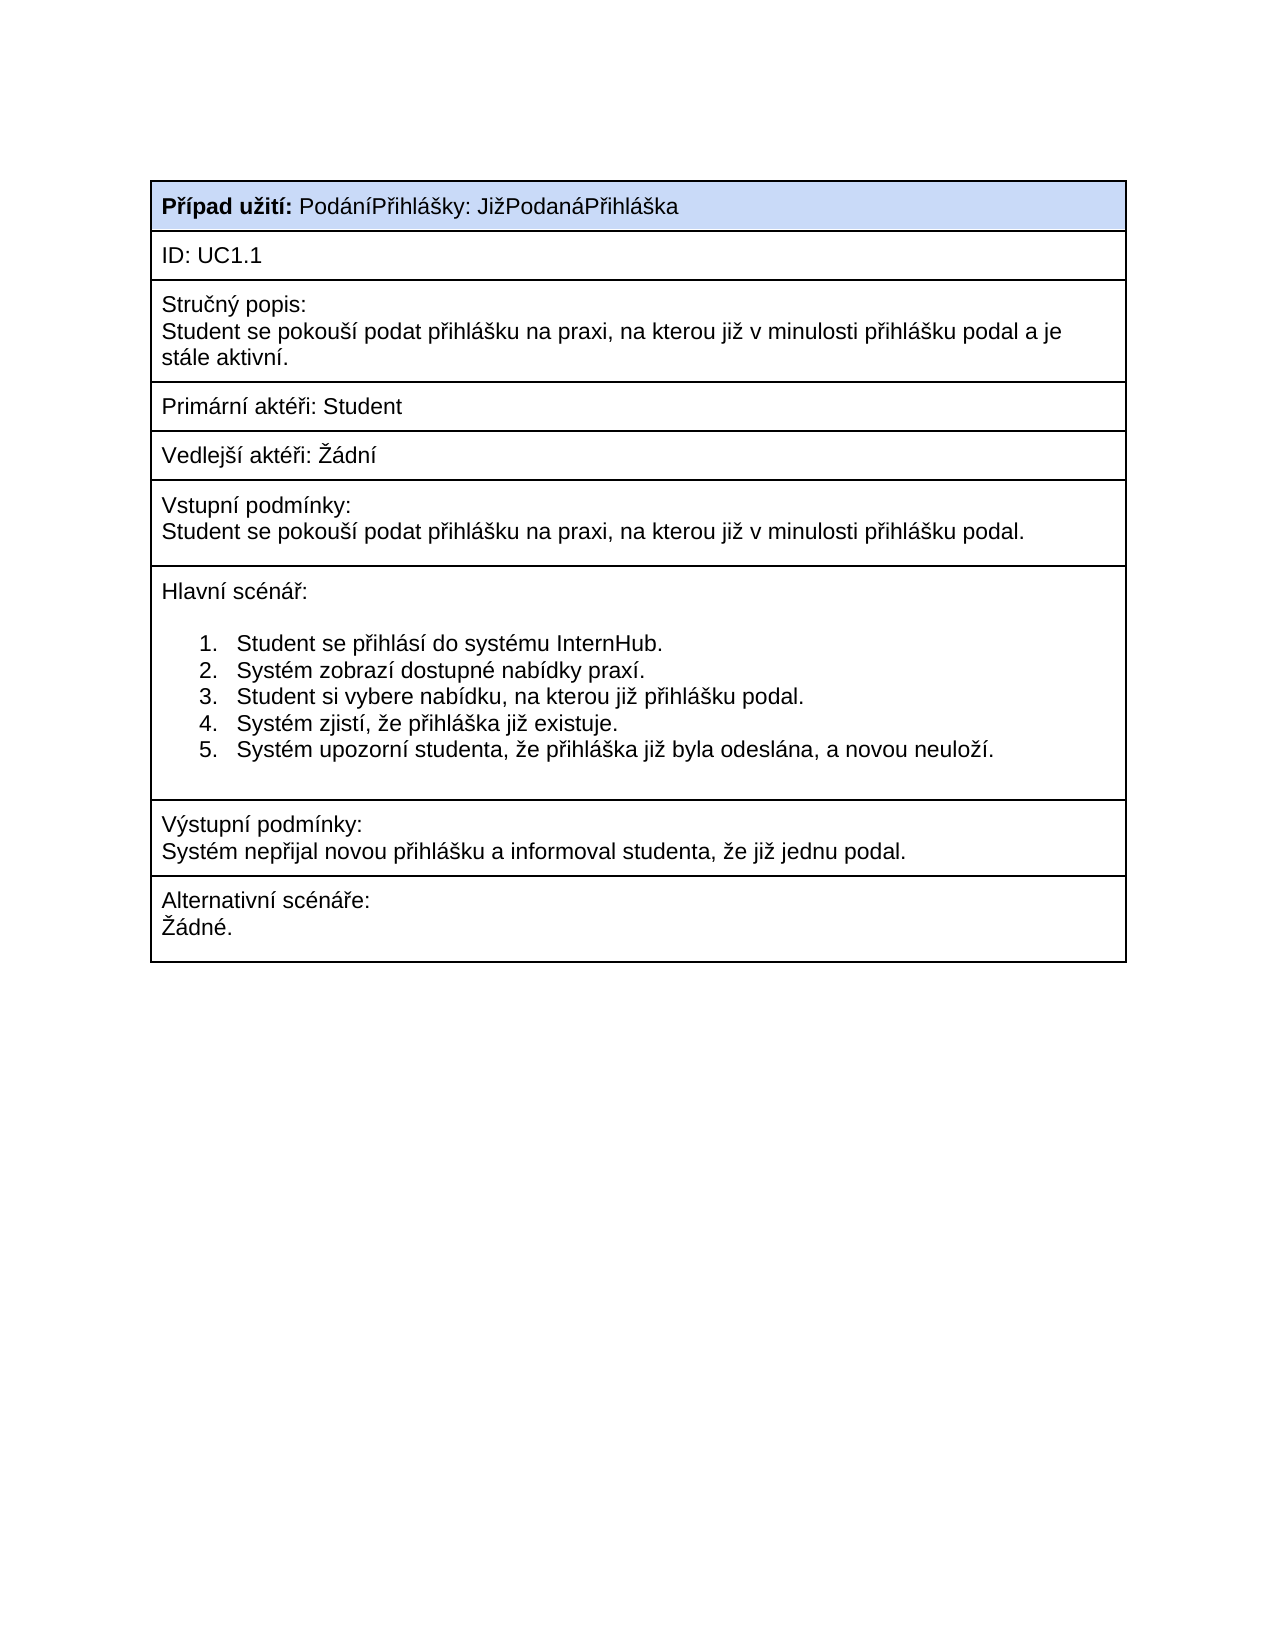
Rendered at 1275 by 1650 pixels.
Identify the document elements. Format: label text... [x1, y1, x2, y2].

table_cell Vedlejší aktéři: Žádní [152, 432, 1125, 479]
table_header Případ užití: PodáníPřihlášky: JižPodanáPřihláška [152, 182, 1125, 229]
table_cell Výstupní podmínky: Systém nepřijal novou přihlášku a informoval studenta, že již jednu podal. [152, 801, 1125, 874]
table_cell Hlavní scénář: Student se přihlásí do systému InternHub. Systém zobrazí dostupné nabídky praxí. Student si vybere nabídku, na kterou již přihlášku podal. Systém zjistí, že přihláška již existuje. Systém upozorní studenta, že přihláška již byla odeslána, a novou neuloží. [152, 567, 1125, 799]
table_cell ID: UC1.1 [152, 232, 1125, 279]
table_cell Stručný popis: Student se pokouší podat přihlášku na praxi, na kterou již v minulosti přihlášku podal a je stále aktivní. [152, 281, 1125, 381]
table_cell Vstupní podmínky: Student se pokouší podat přihlášku na praxi, na kterou již v minulosti přihlášku podal. [152, 481, 1125, 565]
table_cell Primární aktéři: Student [152, 383, 1125, 430]
table_cell Alternativní scénáře: Žádné. [152, 877, 1125, 961]
